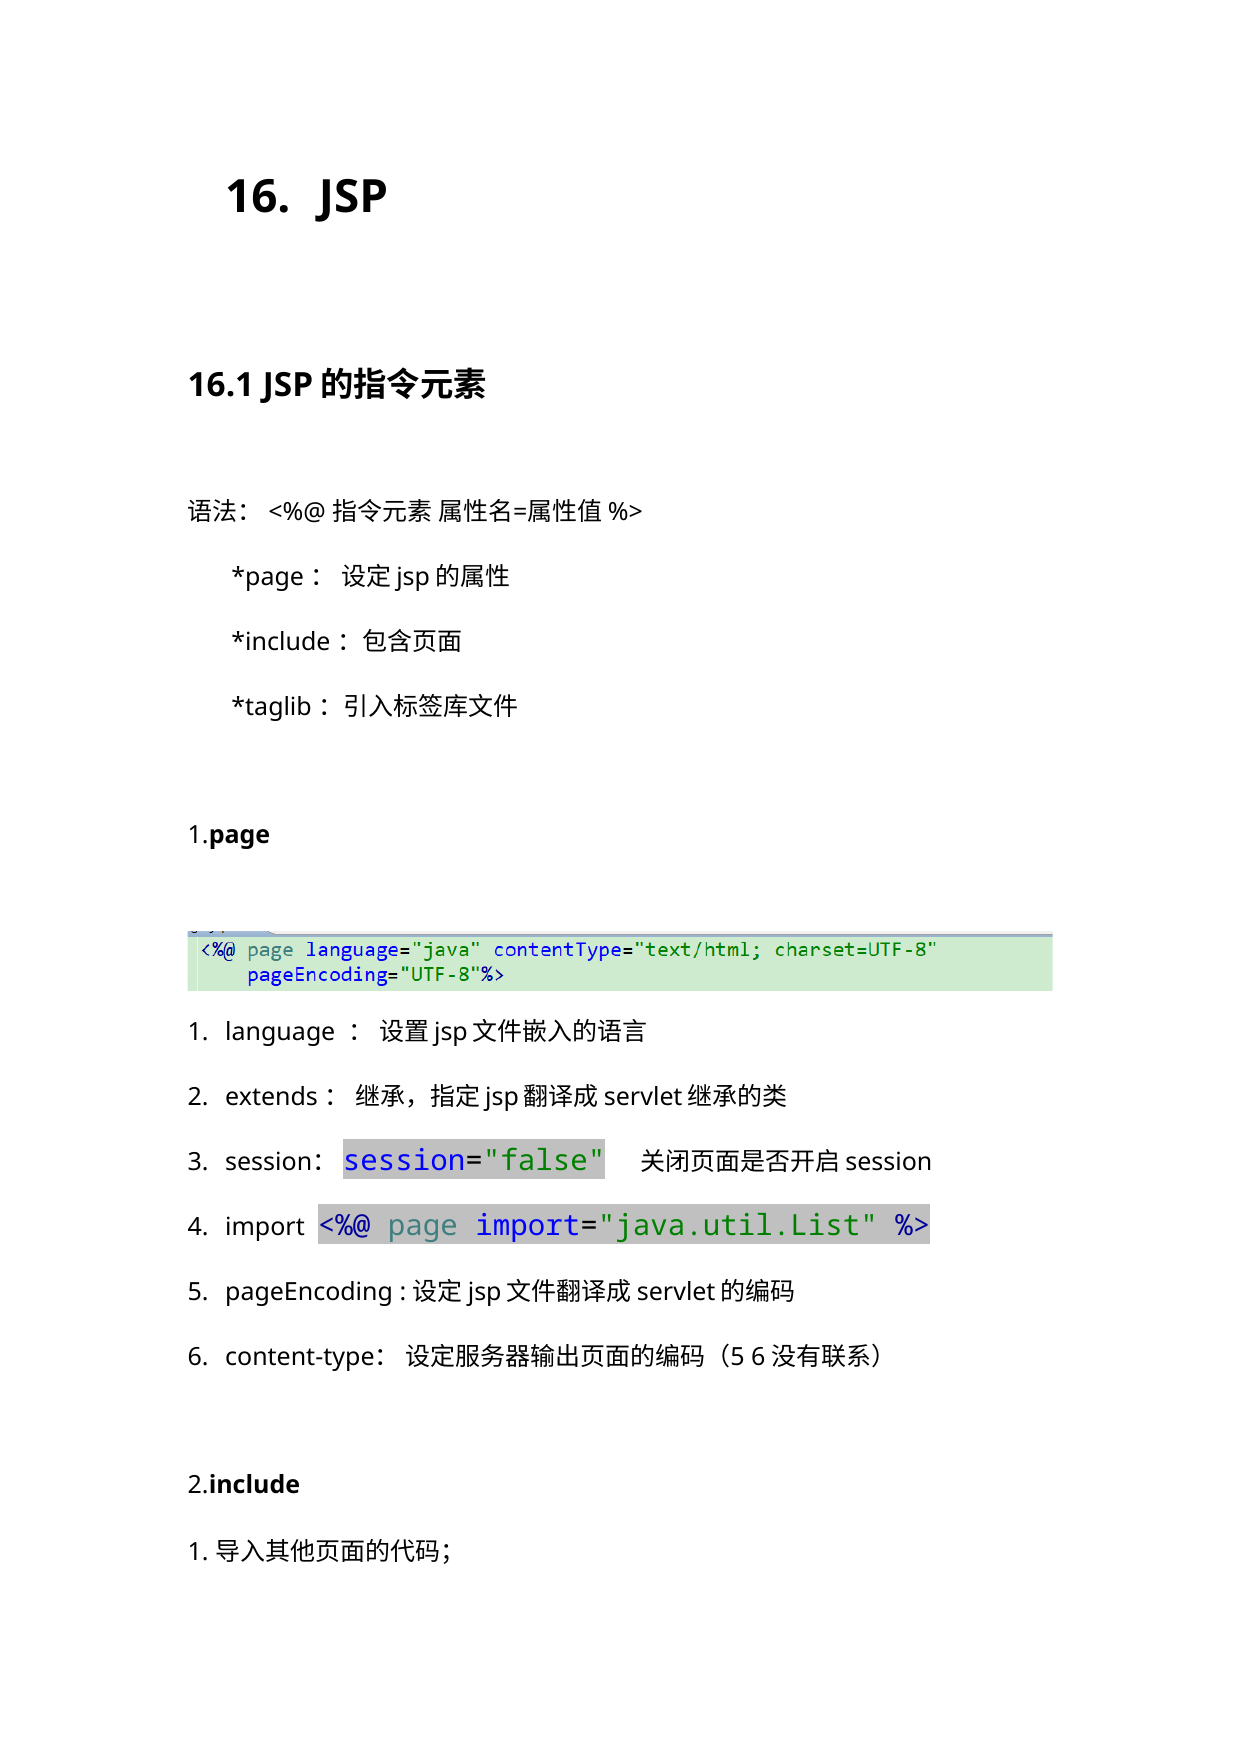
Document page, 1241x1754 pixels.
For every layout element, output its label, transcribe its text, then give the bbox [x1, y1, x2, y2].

text 1. 导入其他页面的代码； [187, 1517, 1053, 1582]
text 2.include [187, 1452, 1053, 1517]
subtitle JSP [225, 162, 1053, 227]
list session： session="false" 关闭页面是否开启session [187, 1127, 1053, 1192]
text 1.page [187, 802, 1053, 867]
list pageEncoding : 设定jsp文件翻译成servlet的编码 [187, 1257, 1053, 1322]
list extends ： 继承，指定jsp翻译成servlet继承的类 [187, 1062, 1053, 1127]
text *taglib ：引入标签库文件 [187, 672, 1053, 737]
text 语法： <%@ 指令元素 属性名=属性值 %> [187, 477, 1053, 542]
text *include ：包含页面 [187, 607, 1053, 672]
subtitle 16.1 JSP的指令元素 [187, 349, 1053, 414]
list content-type： 设定服务器输出页面的编码（5 6 没有联系） [187, 1322, 1053, 1387]
list language ： 设置jsp文件嵌入的语言 [187, 997, 1053, 1062]
list import <%@ page import="java.util.List" %> [187, 1192, 1053, 1257]
text *page ： 设定jsp的属性 [187, 542, 1053, 607]
picture [187, 931, 1053, 991]
